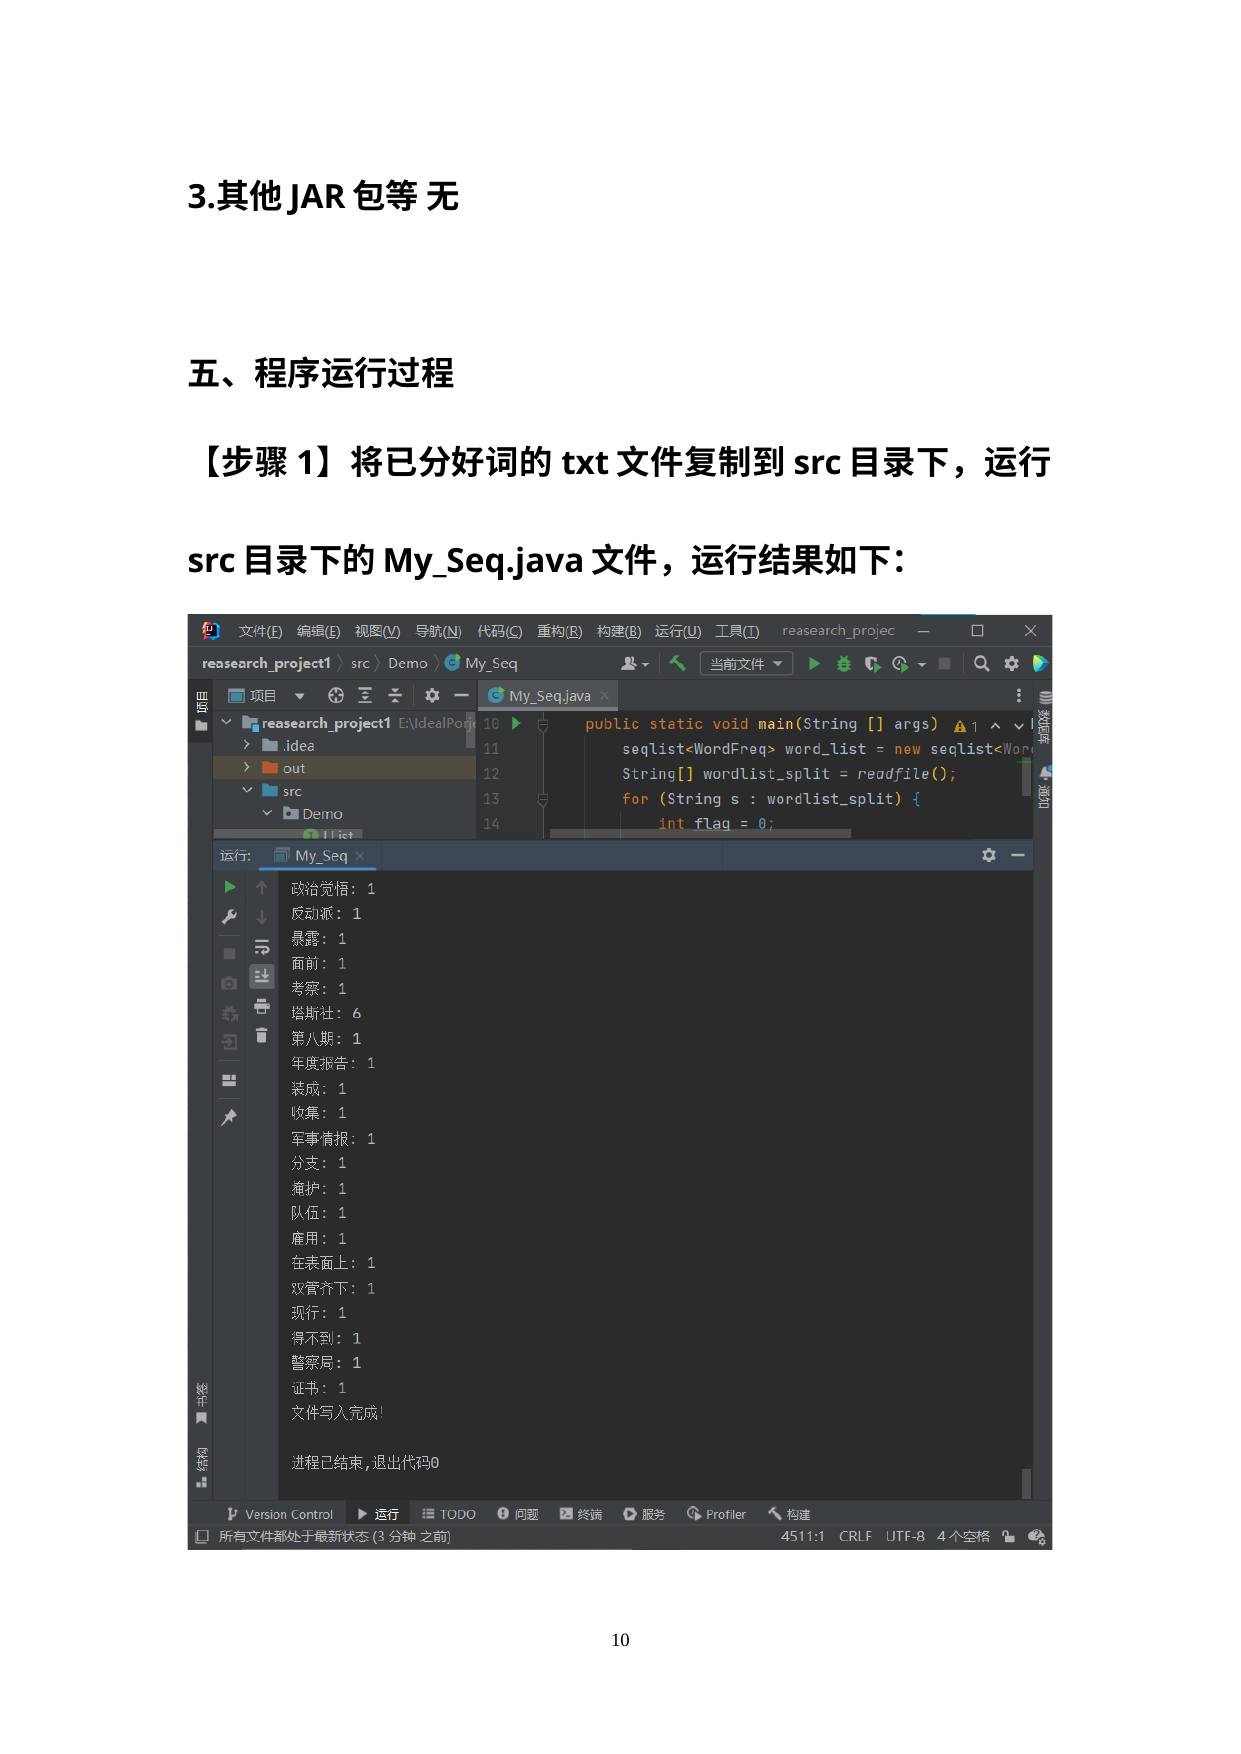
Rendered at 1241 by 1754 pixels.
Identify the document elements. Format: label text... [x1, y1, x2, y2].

text 【步骤1】将已分好词的txt文件复制到src目录下，运行src目录下的My_Seq.java文件，运行结果如下： [187, 428, 1053, 590]
text 五、程序运行过程 [187, 339, 1053, 404]
text 3.其他JAR包等 无 [187, 162, 1053, 227]
picture [187, 614, 1053, 1550]
